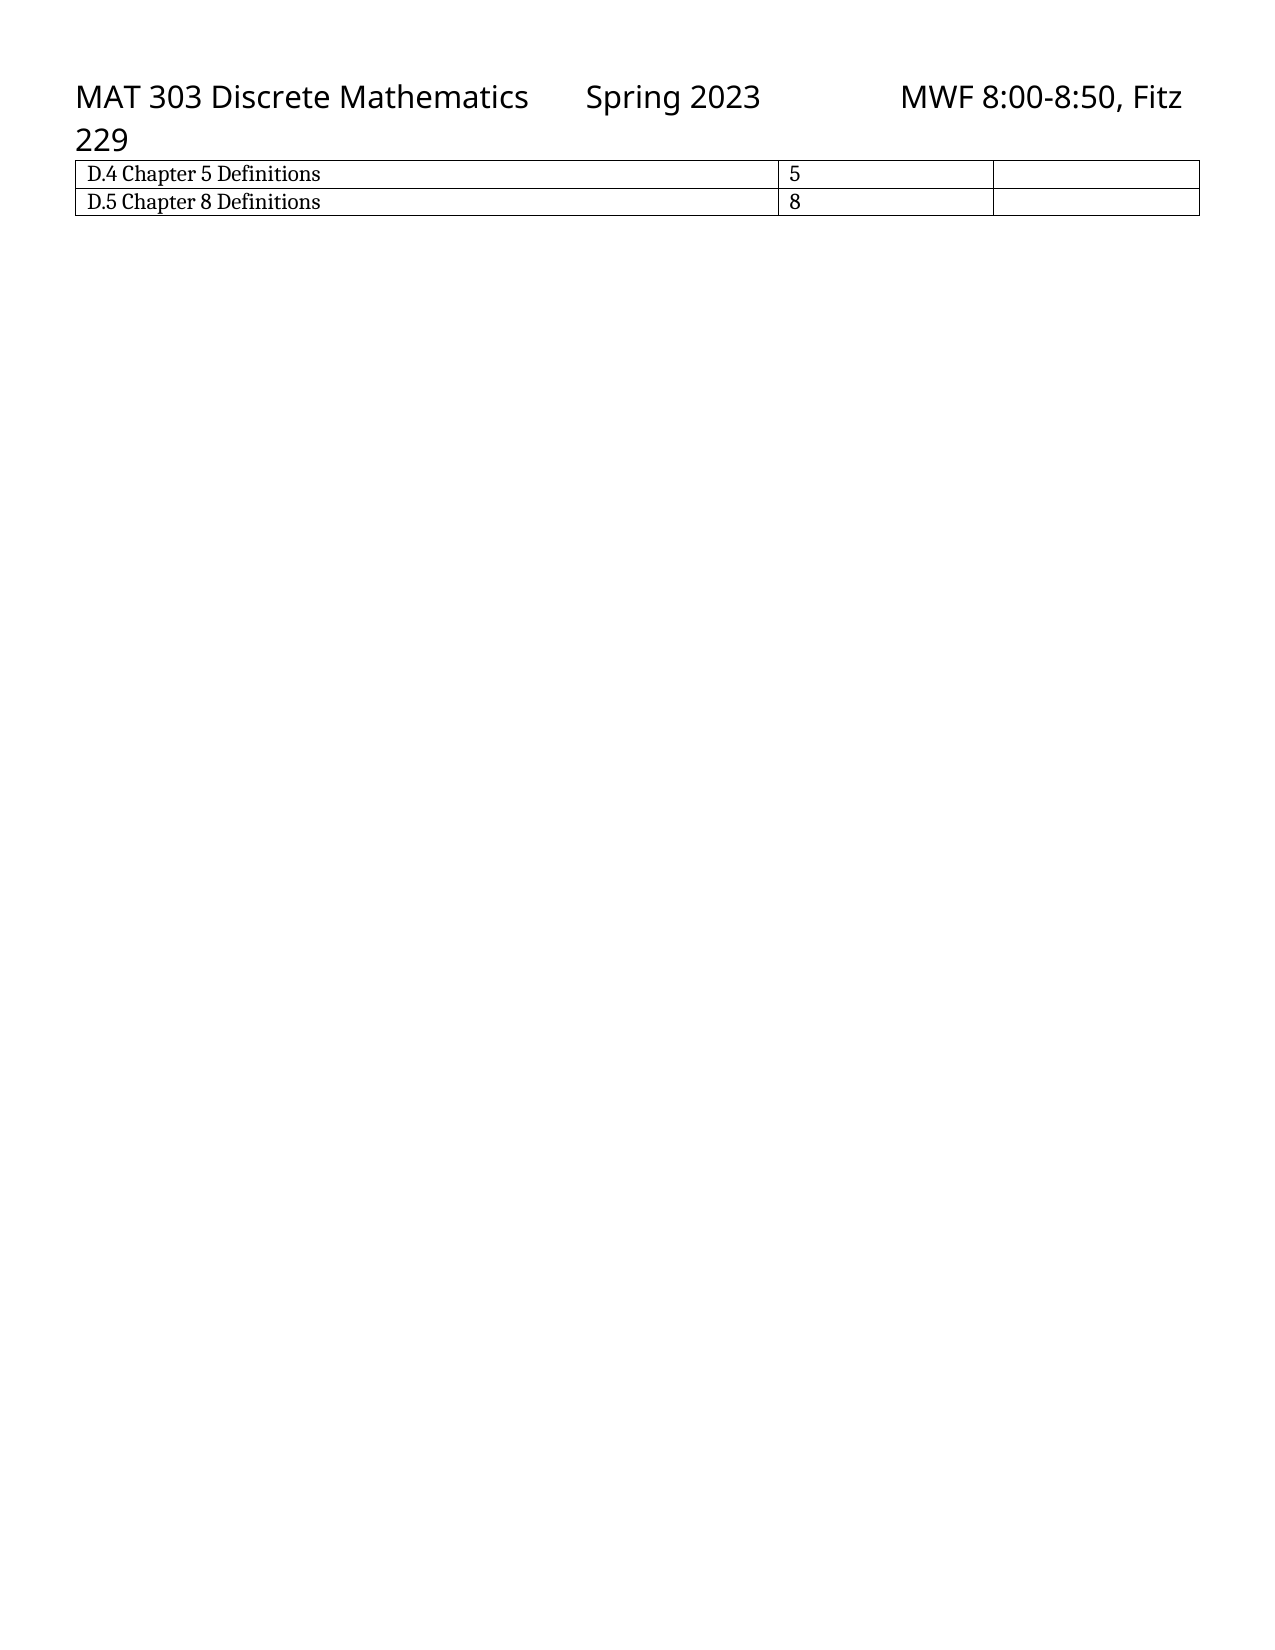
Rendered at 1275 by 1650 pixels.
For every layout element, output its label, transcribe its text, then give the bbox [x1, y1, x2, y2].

table_cell 8 [779, 189, 993, 215]
table_cell D.5 Chapter 8 Definitions [76, 189, 778, 215]
table_cell 5 [779, 161, 993, 188]
table_cell [994, 189, 1199, 215]
table_cell [994, 161, 1199, 188]
table_cell D.4 Chapter 5 Definitions [76, 161, 778, 188]
